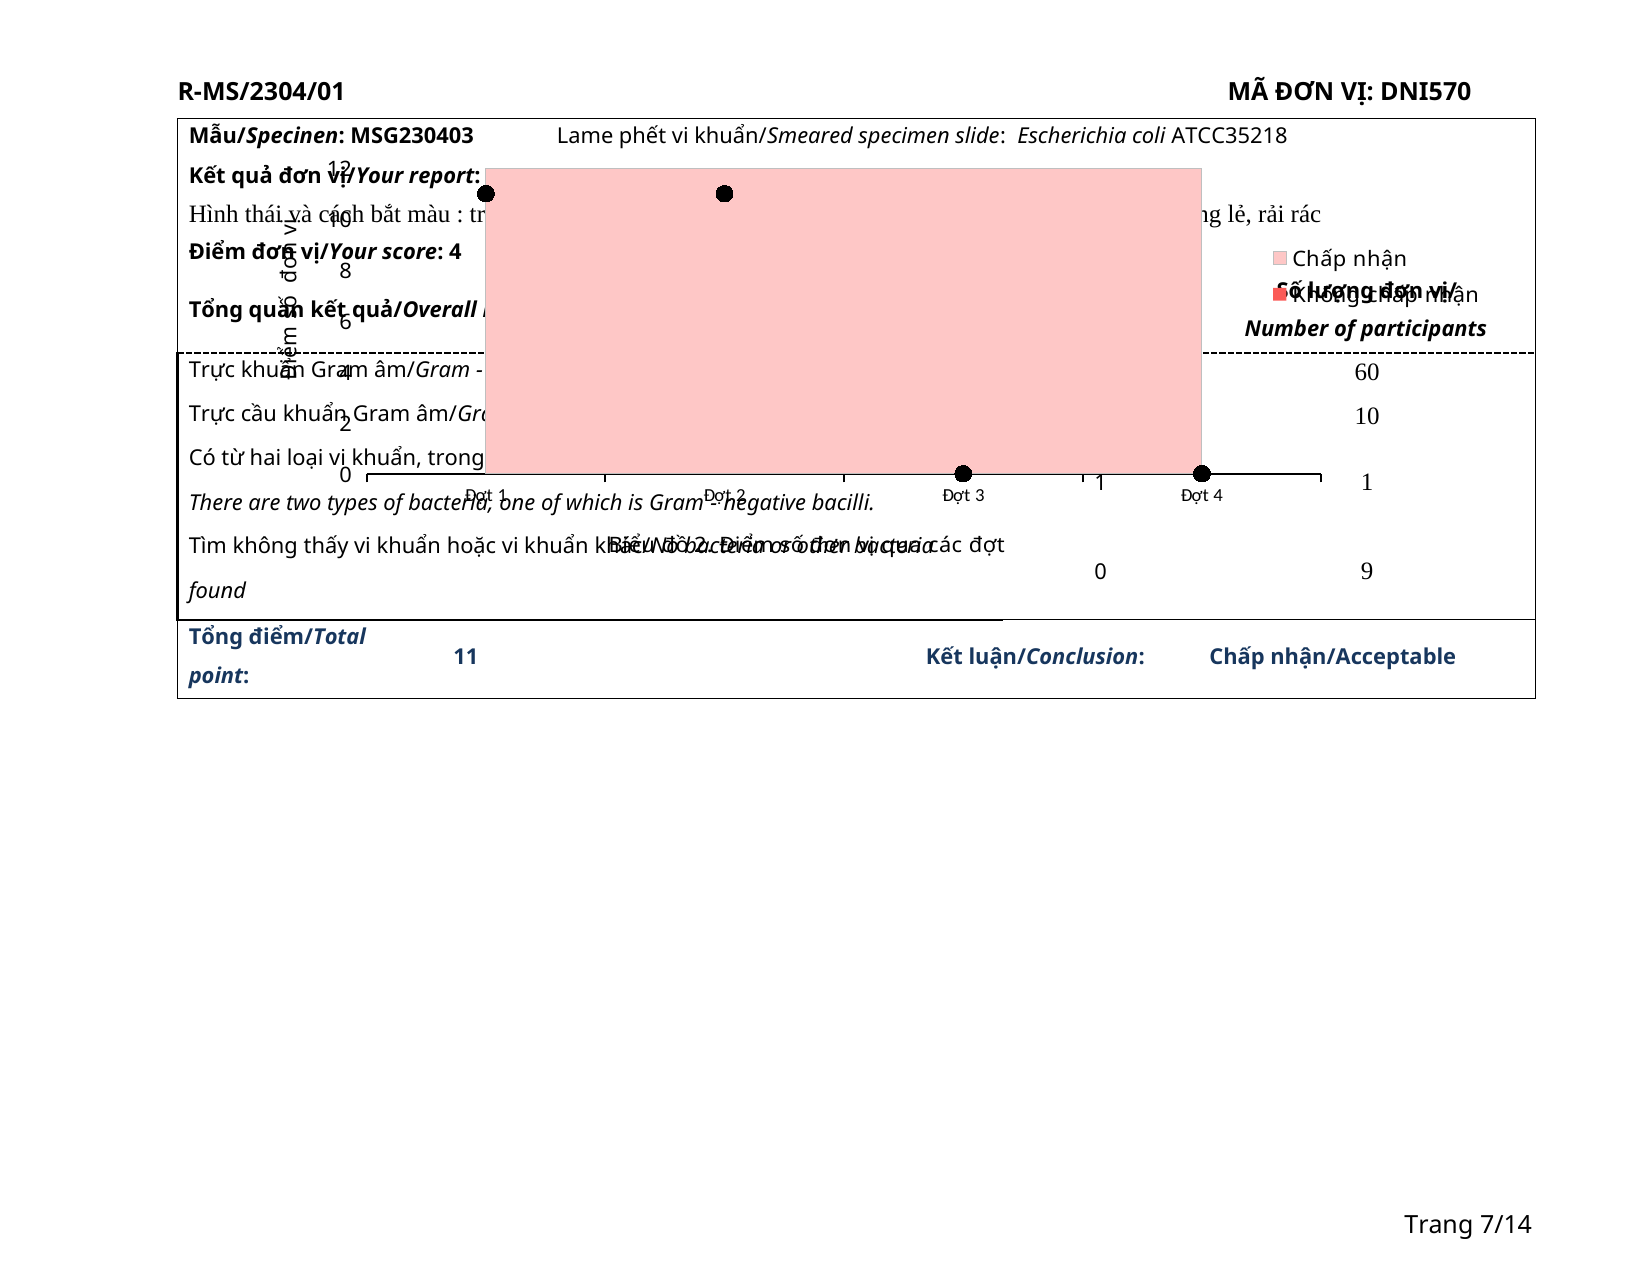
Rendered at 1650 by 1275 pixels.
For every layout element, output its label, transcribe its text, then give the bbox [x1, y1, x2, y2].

table_cell Trực cầu khuẩn Gram âm/Gram - negative Coccobacilli [179, 398, 485, 442]
table_cell Chấp nhận/Acceptable [1198, 620, 1535, 698]
table_cell Điểm đơn vị/Your score: 4 [178, 236, 485, 274]
table_cell Tìm không thấy vi khuẩn hoặc vi khuẩn khác/No bacteria or other bacteria found [179, 531, 1003, 619]
table_cell 60 [1202, 352, 1535, 398]
table_header Lame phết vi khuẩn/Smeared specimen slide: Escherichia coli ATCC35218 [545, 119, 1535, 160]
table_cell 9 [1198, 531, 1535, 619]
table_cell Kết quả đơn vị/Your report: Hình thái và cách bắt màu : trực khuẩn Gram(-) bắt màu tím . Cách sắp xếp : Đa số vi khuẩn đứng riêng lẻ, rải rác [178, 160, 1535, 236]
table_cell Điểm đơn vị/Your score: 4 [1202, 236, 1535, 274]
table_cell 0 [1003, 531, 1198, 619]
table_cell Có từ hai loại vi khuẩn, trong đó có một loại là Trực khuẩn Gram âm/ There are two types of bacteria, one of which is Gram - negative bacilli. [179, 442, 1003, 531]
table_cell Số lượng đơn vị/ Number of participants [1202, 275, 1535, 352]
table_cell 11 [442, 621, 914, 698]
table_cell Kết luận/Conclusion: [914, 620, 1198, 698]
table_cell 1 [1198, 442, 1535, 531]
table_cell Tổng điểm/Total point: [178, 621, 442, 698]
table_cell 10 [1202, 398, 1535, 442]
table_cell 1 [1003, 475, 1198, 531]
table_header Mẫu/Specinen: MSG230403 [178, 119, 545, 160]
table_cell Tổng quan kết quả/Overall results [178, 275, 485, 352]
table_cell Trực khuẩn Gram âm/Gram - negative bacilli [179, 352, 485, 398]
